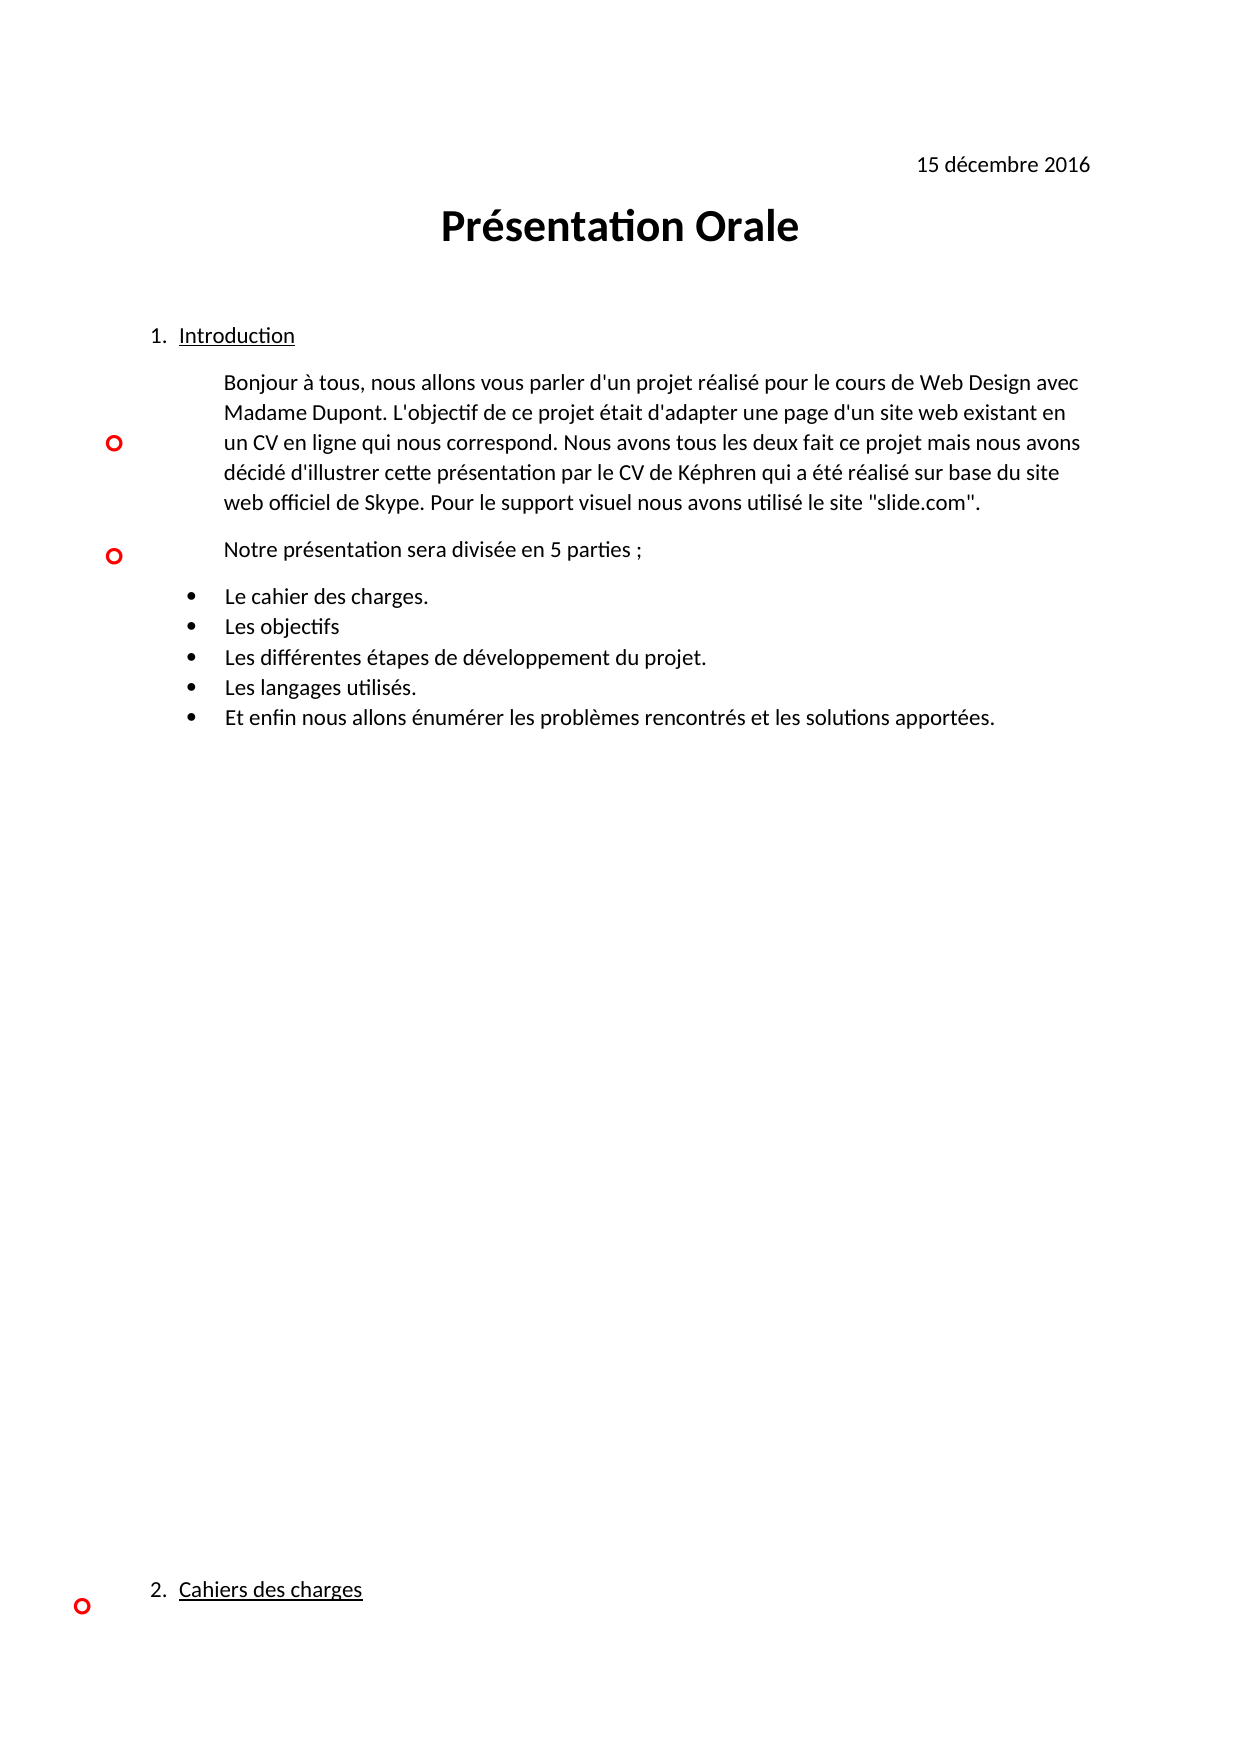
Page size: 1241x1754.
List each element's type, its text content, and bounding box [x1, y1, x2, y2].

list Le cahier des charges. [187, 582, 1090, 610]
text Présentation Orale [150, 197, 1090, 253]
list Les objectifs [187, 612, 1090, 640]
text 15 décembre 2016 [150, 150, 1090, 178]
text Notre présentation sera divisée en 5 parties ; [224, 535, 1090, 563]
text 1. Introduction [150, 321, 1090, 349]
list Et enfin nous allons énumérer les problèmes rencontrés et les solutions apportées. [187, 703, 1090, 1275]
list Les langages utilisés. [187, 673, 1090, 701]
text 2. Cahiers des charges [150, 1575, 1090, 1603]
text Bonjour à tous, nous allons vous parler d'un projet réalisé pour le cours de Web Design avec Madame Dupont. L'objectif de ce projet était d'adapter une page d'un site web existant en un CV en ligne qui nous correspond. Nous avons tous les deux fait ce projet mais nous avons décidé d'illustrer cette présentation par le CV de Képhren qui a été réalisé sur base du site web officiel de Skype. Pour le support visuel nous avons utilisé le site "slide.com". [224, 368, 1090, 516]
list Les différentes étapes de développement du projet. [187, 643, 1090, 671]
